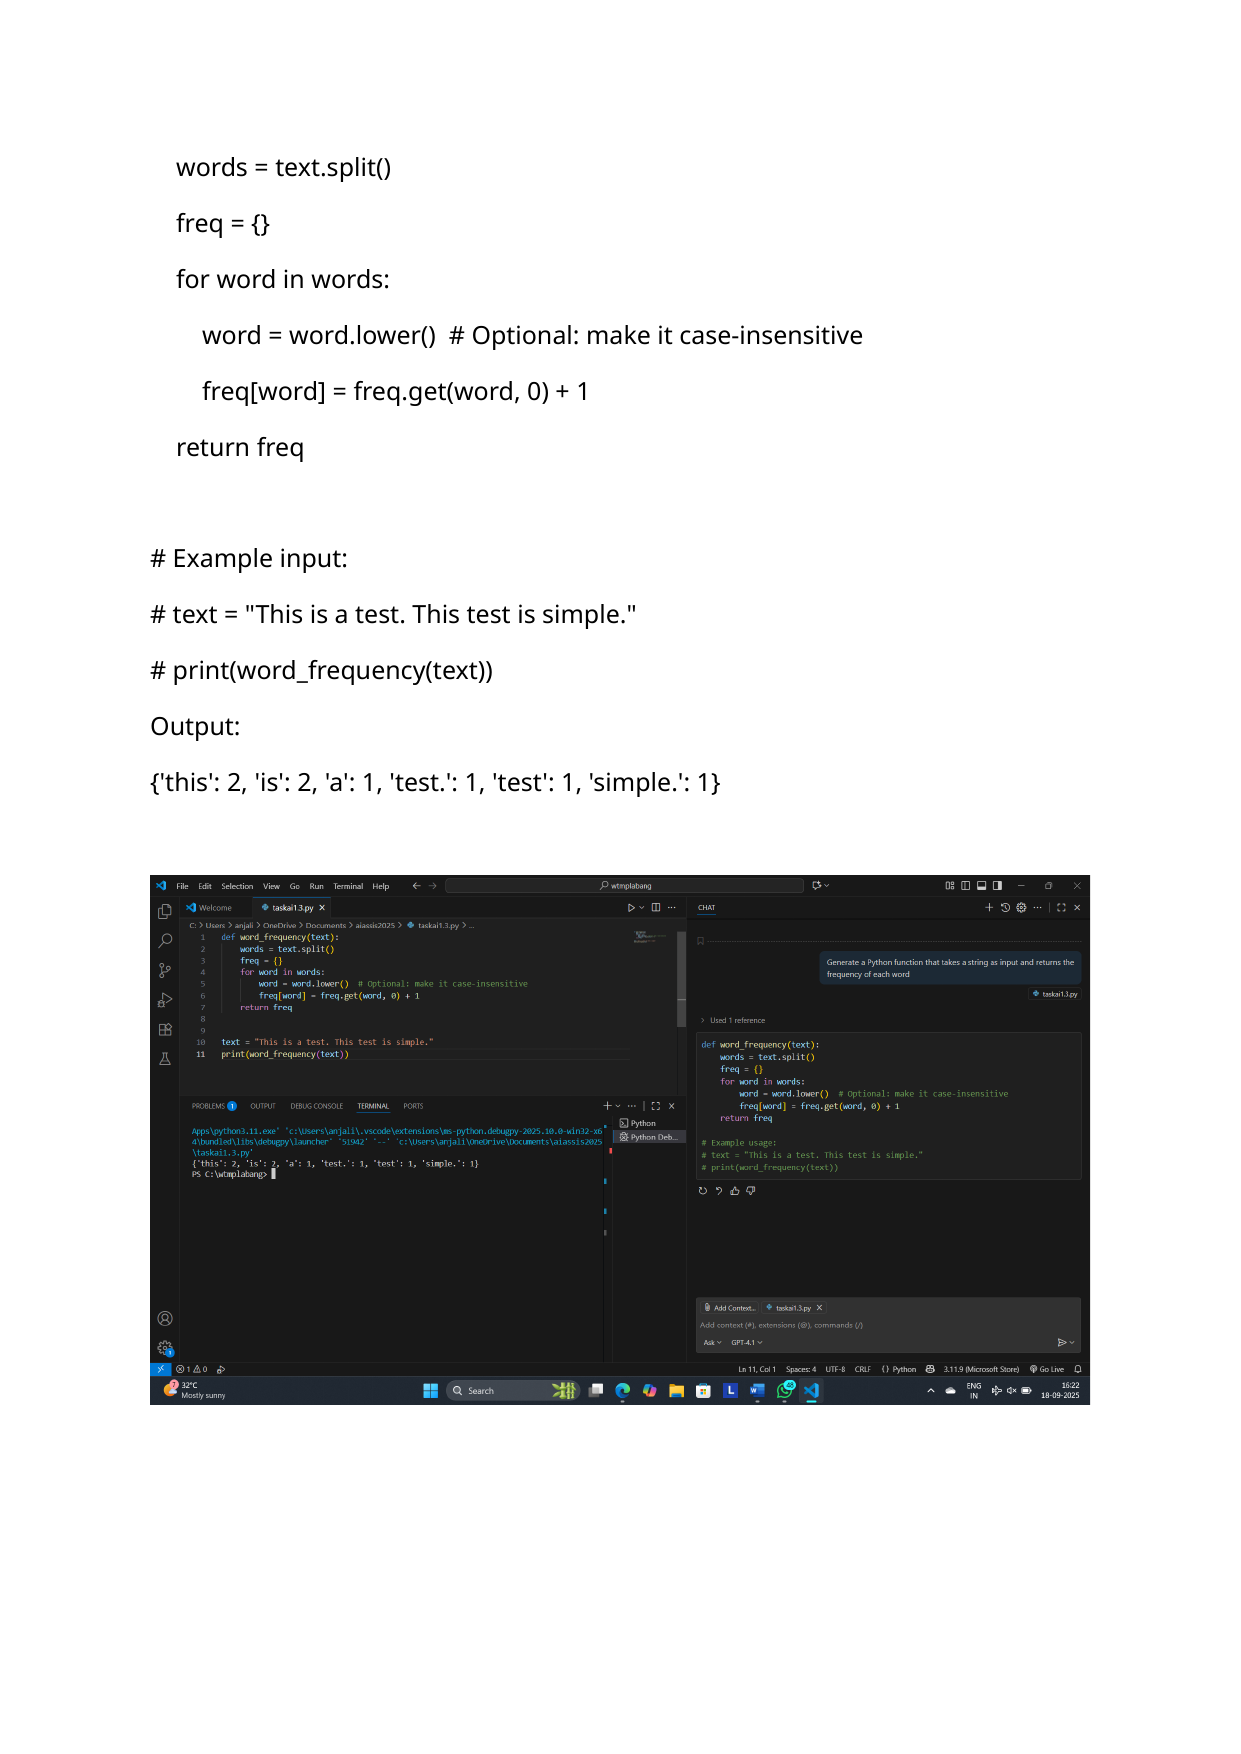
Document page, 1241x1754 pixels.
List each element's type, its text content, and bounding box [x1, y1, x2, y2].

text # Example input: [150, 541, 1090, 575]
text # print(word_frequency(text)) [150, 652, 1090, 687]
picture [150, 875, 1091, 1405]
text for word in words: [150, 262, 1090, 296]
text words = text.split() [150, 150, 1090, 184]
text Output: [150, 708, 1090, 742]
text word = word.lower() # Optional: make it case-insensitive [150, 317, 1090, 352]
text # text = "This is a test. This test is simple." [150, 597, 1090, 631]
text freq = {} [150, 206, 1090, 240]
text freq[word] = freq.get(word, 0) + 1 [150, 373, 1090, 407]
text return freq [150, 429, 1090, 463]
text {'this': 2, 'is': 2, 'a': 1, 'test.': 1, 'test': 1, 'simple.': 1} [150, 764, 1090, 798]
